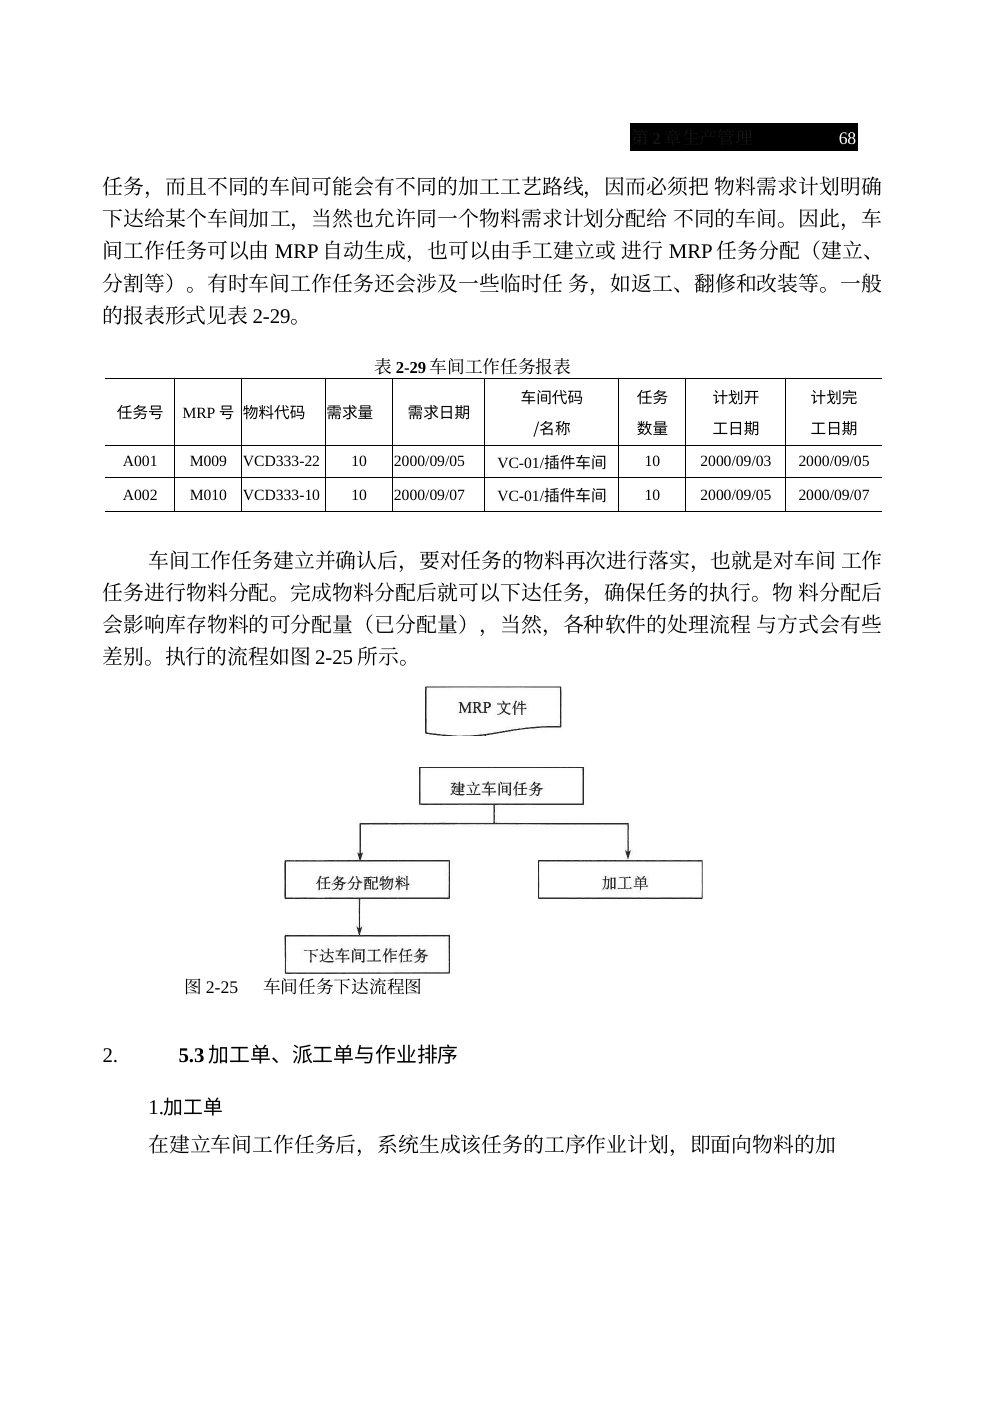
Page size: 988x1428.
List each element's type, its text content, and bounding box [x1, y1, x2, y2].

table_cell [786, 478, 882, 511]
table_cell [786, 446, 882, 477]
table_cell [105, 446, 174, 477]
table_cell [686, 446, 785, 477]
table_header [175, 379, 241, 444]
picture [425, 685, 563, 736]
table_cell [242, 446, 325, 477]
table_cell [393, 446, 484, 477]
text 在建立车间工作任务后，系统生成该任务的工序作业计划，即面向物料的加 [102, 1128, 885, 1158]
picture [284, 767, 703, 974]
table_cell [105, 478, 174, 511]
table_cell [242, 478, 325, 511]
text 车间工作任务建立并确认后，要对任务的物料再次进行落实，也就是对车间 工作任务进行物料分配。完成物料分配后就可以下达任务，确保任务的执行。物 料分配后会影响库存物料的可分配量（已分配量），当然，各种软件的处理流程 与方式会有些差别。执行的流程如图2-25所示。 [102, 543, 885, 671]
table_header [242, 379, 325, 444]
text 图2-25 车间任务下达流程图 [184, 973, 885, 998]
text 1.加工单 [102, 1091, 885, 1120]
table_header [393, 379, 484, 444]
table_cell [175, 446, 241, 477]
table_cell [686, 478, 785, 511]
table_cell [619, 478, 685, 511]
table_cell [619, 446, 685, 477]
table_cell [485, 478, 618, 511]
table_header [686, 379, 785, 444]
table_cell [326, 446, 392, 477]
list 5.3加工单、派工单与作业排序 [102, 1038, 885, 1068]
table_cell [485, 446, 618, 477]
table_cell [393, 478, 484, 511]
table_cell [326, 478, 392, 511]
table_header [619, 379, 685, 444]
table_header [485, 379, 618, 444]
text 表2-29车间工作任务报表 [374, 353, 885, 378]
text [102, 168, 885, 330]
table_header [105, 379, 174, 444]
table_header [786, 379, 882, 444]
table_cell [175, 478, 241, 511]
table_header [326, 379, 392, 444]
